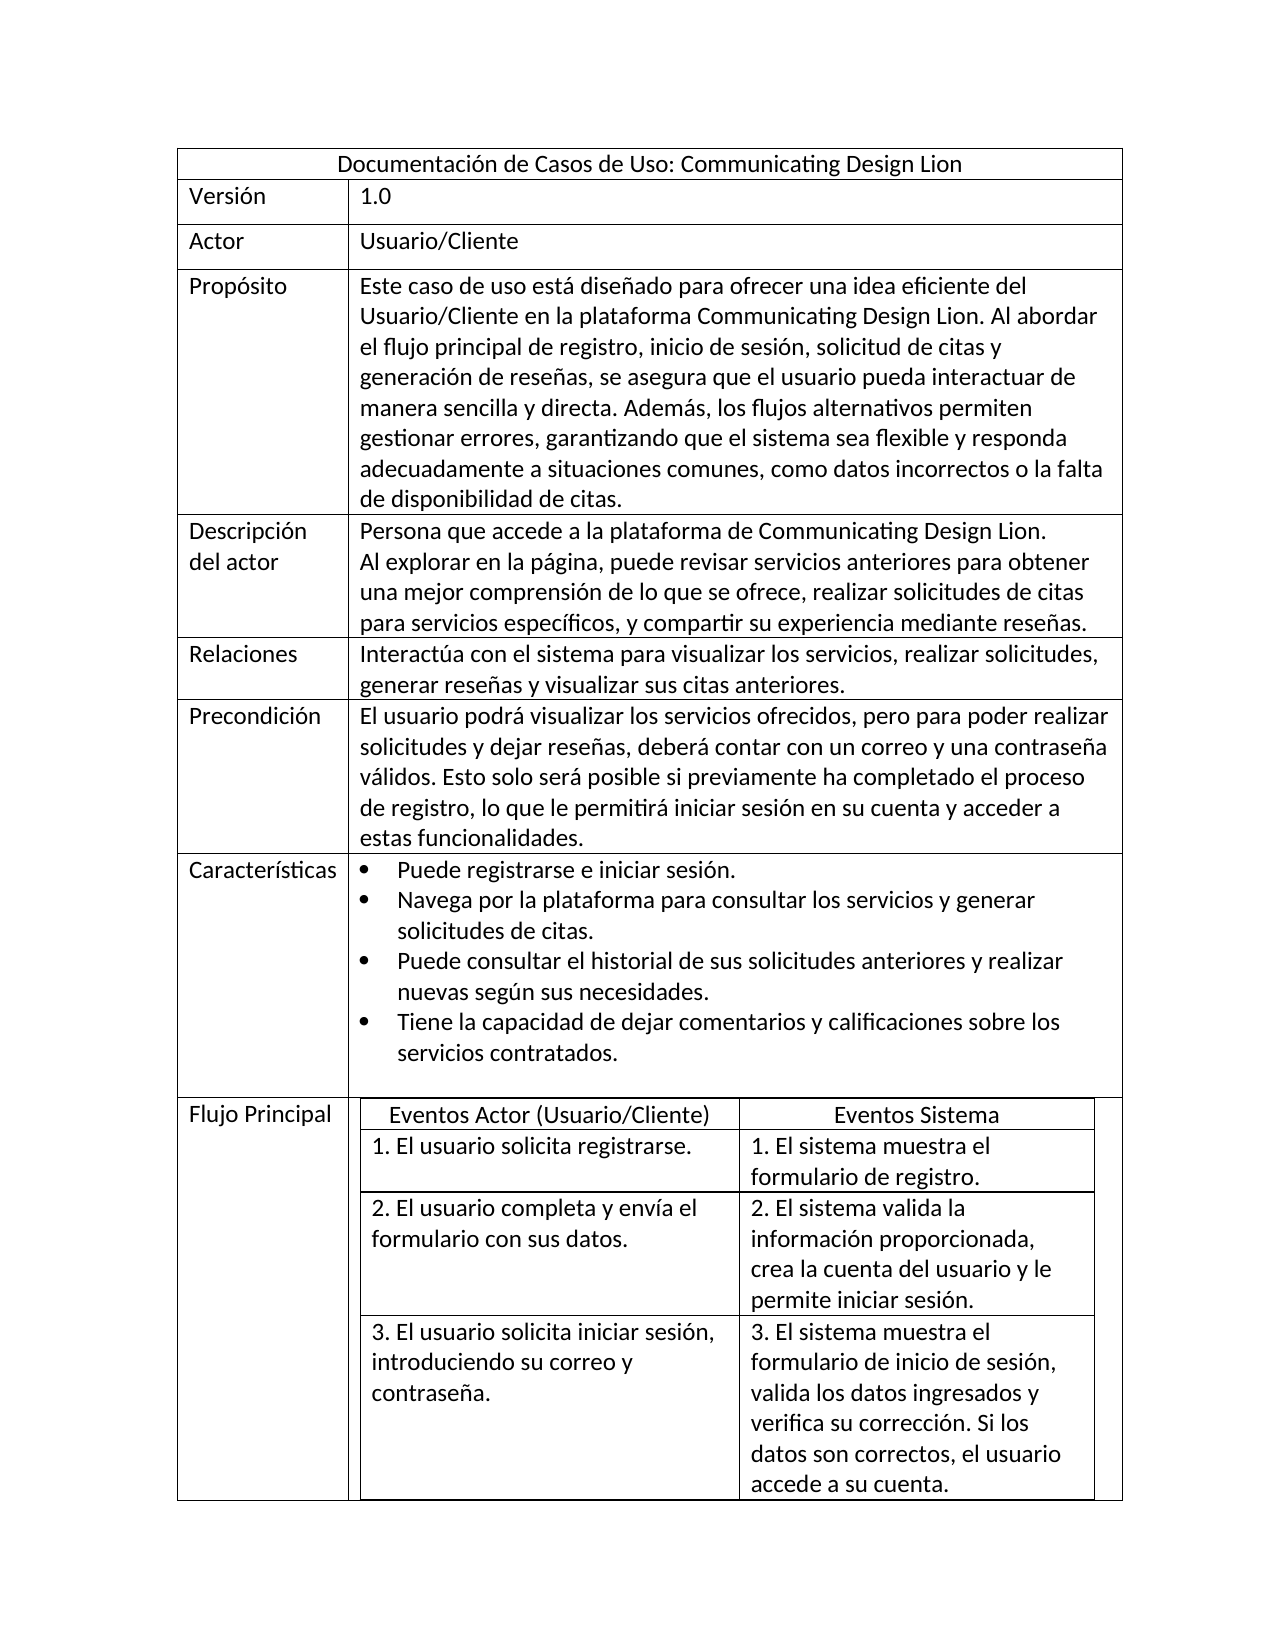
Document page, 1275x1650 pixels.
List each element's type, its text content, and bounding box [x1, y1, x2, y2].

table_cell Características [178, 854, 348, 1097]
table_cell [740, 1193, 1094, 1315]
table_cell Actor [178, 225, 348, 269]
table_cell 1.0 [349, 180, 1122, 224]
table_cell [740, 1099, 1094, 1129]
table_cell [361, 1193, 739, 1315]
table_cell [349, 1098, 360, 1500]
table_cell [740, 1130, 1094, 1191]
table_cell Precondición [178, 700, 348, 853]
table_cell [361, 1316, 739, 1499]
table_cell Relaciones [178, 638, 348, 699]
table_cell [740, 1316, 1094, 1499]
table_cell Descripción del actor [178, 515, 348, 637]
table_cell [1095, 1098, 1122, 1500]
table_cell Puede registrarse e iniciar sesión. Navega por la plataforma para consultar los servicios y generar solicitudes de citas. Puede consultar el historial de sus solicitudes anteriores y realizar nuevas según sus necesidades. Tiene la capacidad de dejar comentarios y calificaciones sobre los servicios contratados. [349, 854, 1122, 1097]
table_cell [361, 1130, 739, 1191]
table_cell Versión [178, 180, 348, 224]
table_cell [361, 1099, 739, 1129]
table_cell Usuario/Cliente [349, 225, 1122, 269]
table_cell Propósito [178, 270, 348, 514]
table_cell Flujo Principal [178, 1098, 348, 1500]
table_cell Este caso de uso está diseñado para ofrecer una idea eficiente del Usuario/Cliente en la plataforma Communicating Design Lion. Al abordar el flujo principal de registro, inicio de sesión, solicitud de citas y generación de reseñas, se asegura que el usuario pueda interactuar de manera sencilla y directa. Además, los flujos alternativos permiten gestionar errores, garantizando que el sistema sea flexible y responda adecuadamente a situaciones comunes, como datos incorrectos o la falta de disponibilidad de citas. [349, 270, 1122, 514]
table_cell Interactúa con el sistema para visualizar los servicios, realizar solicitudes, generar reseñas y visualizar sus citas anteriores. [349, 638, 1122, 699]
table_header Documentación de Casos de Uso: Communicating Design Lion [178, 149, 1122, 179]
table_cell Persona que accede a la plataforma de Communicating Design Lion. Al explorar en la página, puede revisar servicios anteriores para obtener una mejor comprensión de lo que se ofrece, realizar solicitudes de citas para servicios específicos, y compartir su experiencia mediante reseñas. [349, 515, 1122, 637]
table_cell El usuario podrá visualizar los servicios ofrecidos, pero para poder realizar solicitudes y dejar reseñas, deberá contar con un correo y una contraseña válidos. Esto solo será posible si previamente ha completado el proceso de registro, lo que le permitirá iniciar sesión en su cuenta y acceder a estas funcionalidades. [349, 700, 1122, 853]
